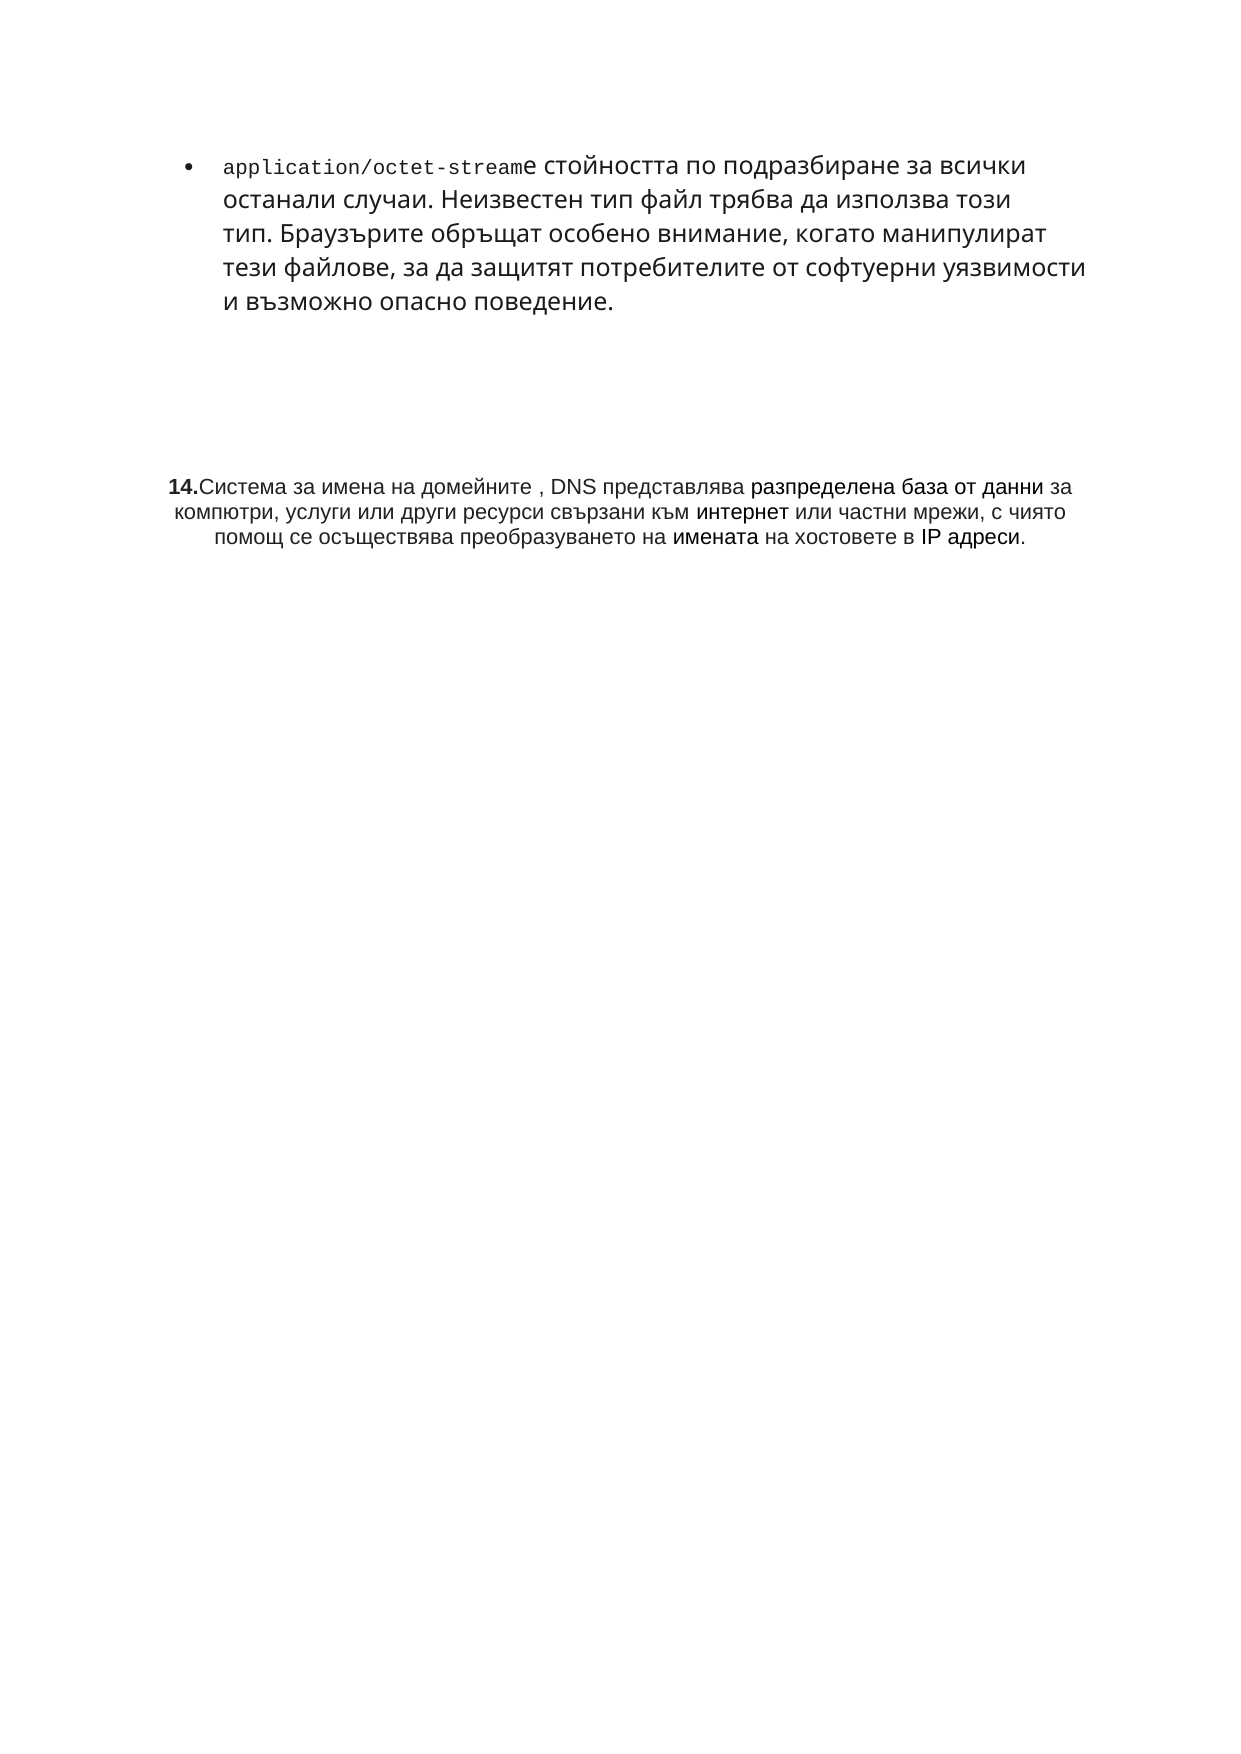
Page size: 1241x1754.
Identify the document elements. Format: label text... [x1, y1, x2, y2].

list application/octet-streamе стойността по подразбиране за всички останали случаи. Неизвестен тип файл трябва да използва този тип. Браузърите обръщат особено внимание, когато манипулират тези файлове, за да защитят потребителите от софтуерни уязвимости и възможно опасно поведение. [185, 148, 1093, 318]
text 14.Система за имена на домейните , DNS представлява разпределена база от данни за компютри, услуги или други ресурси свързани към интернет или частни мрежи, с чиято помощ се осъществява преобразуването на имената на хостовете в IP адреси. [148, 473, 1093, 549]
